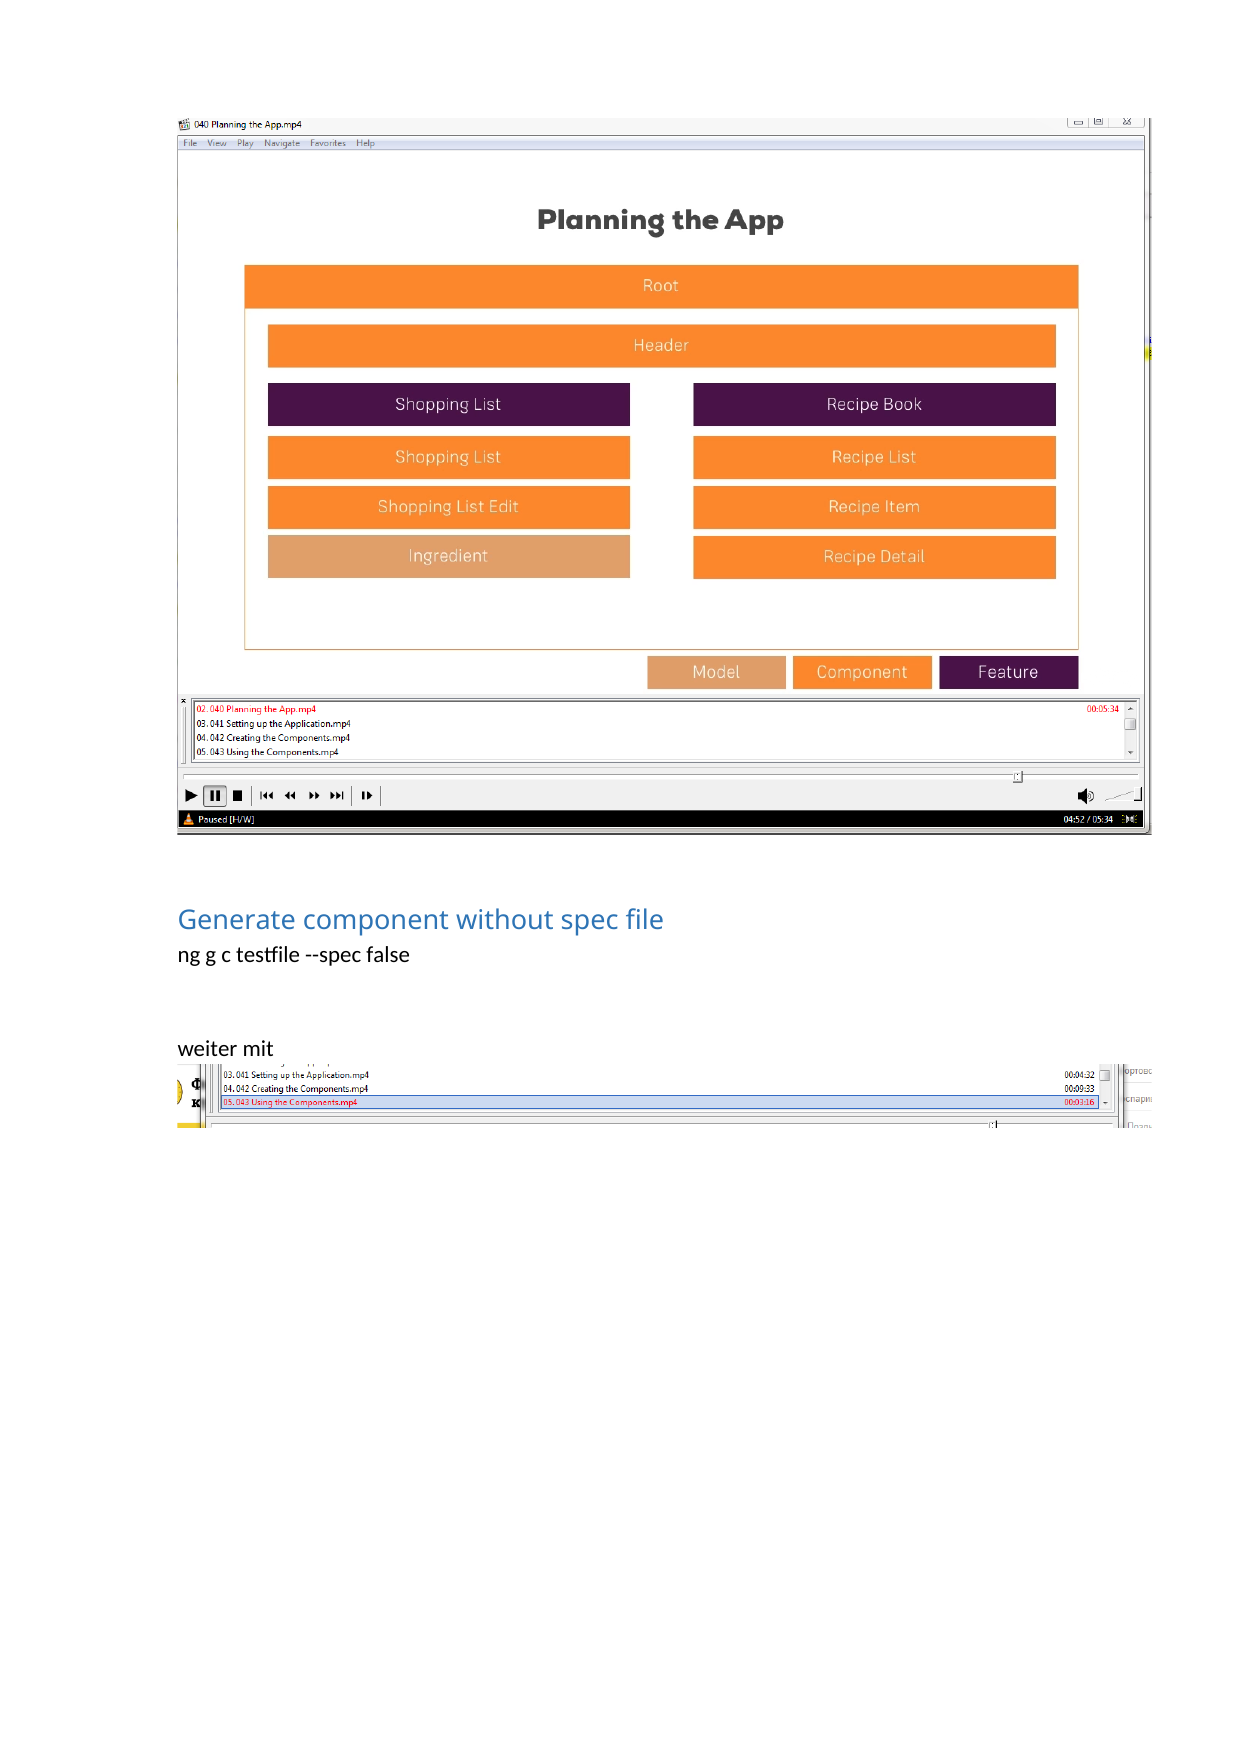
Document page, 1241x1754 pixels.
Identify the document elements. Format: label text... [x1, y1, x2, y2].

text weiter mit [177, 1034, 1152, 1064]
subtitle Generate component without spec file [177, 900, 1152, 937]
picture [177, 1064, 1152, 1128]
text ng g c testfile --spec false [177, 940, 1152, 968]
picture [177, 118, 1152, 835]
